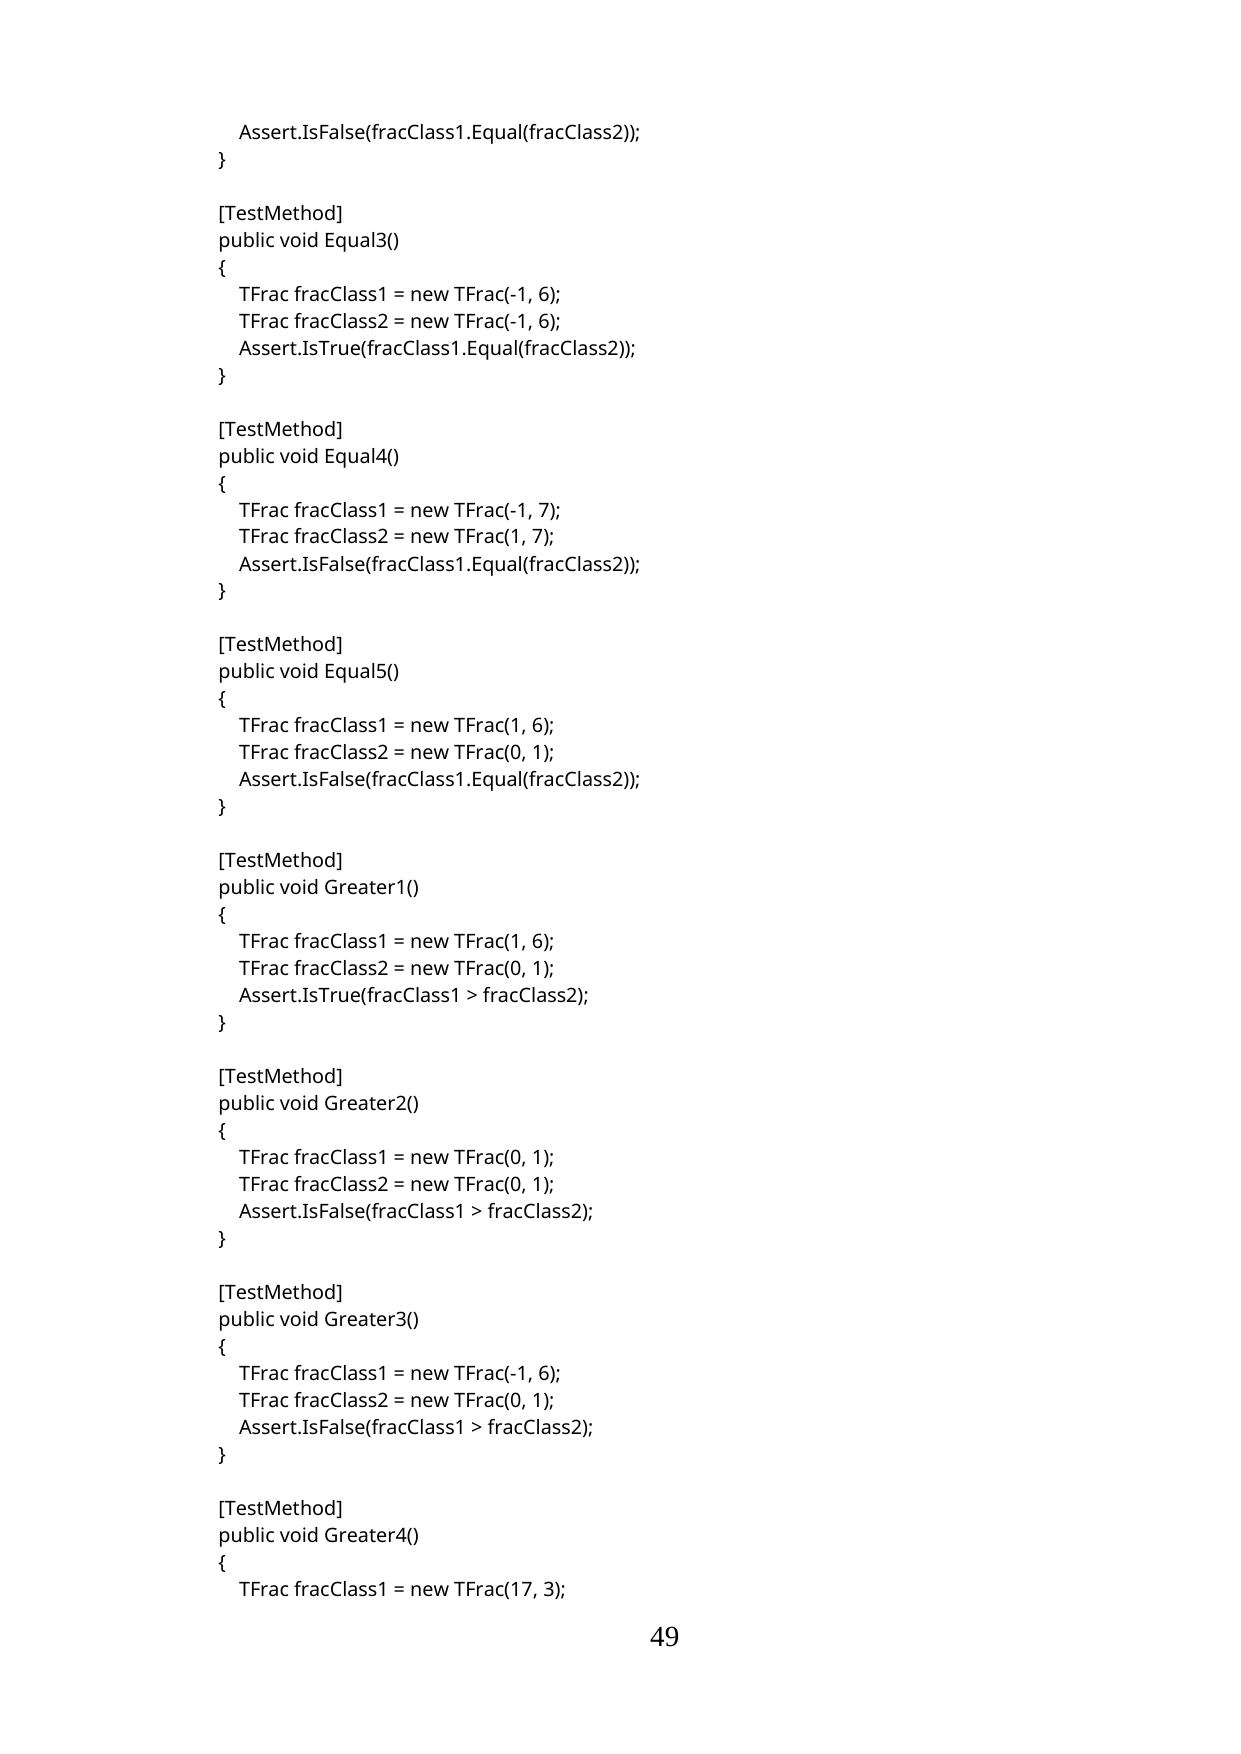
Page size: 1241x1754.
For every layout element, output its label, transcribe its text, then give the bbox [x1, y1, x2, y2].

text Assert.IsTrue(fracClass1 > fracClass2); [177, 981, 1152, 1008]
text Assert.IsFalse(fracClass1.Equal(fracClass2)); [177, 766, 1152, 793]
text } [177, 145, 1152, 172]
text TFrac fracClass2 = new TFrac(0, 1); [177, 1386, 1152, 1413]
text Assert.IsFalse(fracClass1 > fracClass2); [177, 1413, 1152, 1440]
text } [177, 793, 1152, 819]
text TFrac fracClass1 = new TFrac(17, 3); [177, 1575, 1152, 1602]
text [TestMethod] [177, 1494, 1152, 1521]
text [TestMethod] [177, 1062, 1152, 1089]
text { [177, 1332, 1152, 1359]
text } [177, 1008, 1152, 1035]
text [TestMethod] [177, 415, 1152, 442]
text public void Equal5() [177, 658, 1152, 685]
text } [177, 577, 1152, 604]
text TFrac fracClass2 = new TFrac(1, 7); [177, 523, 1152, 550]
text TFrac fracClass1 = new TFrac(1, 6); [177, 927, 1152, 954]
text public void Greater2() [177, 1089, 1152, 1116]
text public void Greater3() [177, 1305, 1152, 1332]
text [TestMethod] [177, 631, 1152, 658]
text { [177, 901, 1152, 927]
text { [177, 1116, 1152, 1143]
text [TestMethod] [177, 1278, 1152, 1305]
text { [177, 253, 1152, 280]
text { [177, 469, 1152, 496]
text TFrac fracClass2 = new TFrac(0, 1); [177, 954, 1152, 981]
text TFrac fracClass1 = new TFrac(1, 6); [177, 712, 1152, 739]
text } [177, 361, 1152, 388]
text Assert.IsFalse(fracClass1.Equal(fracClass2)); [177, 118, 1152, 145]
text TFrac fracClass1 = new TFrac(-1, 6); [177, 280, 1152, 307]
text TFrac fracClass1 = new TFrac(-1, 6); [177, 1359, 1152, 1386]
text [TestMethod] [177, 199, 1152, 226]
text Assert.IsTrue(fracClass1.Equal(fracClass2)); [177, 334, 1152, 361]
text } [177, 1440, 1152, 1467]
text { [177, 1548, 1152, 1575]
text { [177, 685, 1152, 712]
text public void Equal3() [177, 226, 1152, 253]
text Assert.IsFalse(fracClass1.Equal(fracClass2)); [177, 550, 1152, 577]
text public void Greater4() [177, 1521, 1152, 1548]
text [TestMethod] [177, 847, 1152, 873]
text TFrac fracClass2 = new TFrac(0, 1); [177, 739, 1152, 766]
text TFrac fracClass2 = new TFrac(0, 1); [177, 1170, 1152, 1197]
text public void Greater1() [177, 873, 1152, 901]
text public void Equal4() [177, 442, 1152, 469]
text Assert.IsFalse(fracClass1 > fracClass2); [177, 1197, 1152, 1224]
text TFrac fracClass1 = new TFrac(0, 1); [177, 1143, 1152, 1170]
text TFrac fracClass2 = new TFrac(-1, 6); [177, 307, 1152, 334]
text TFrac fracClass1 = new TFrac(-1, 7); [177, 496, 1152, 523]
text } [177, 1224, 1152, 1251]
